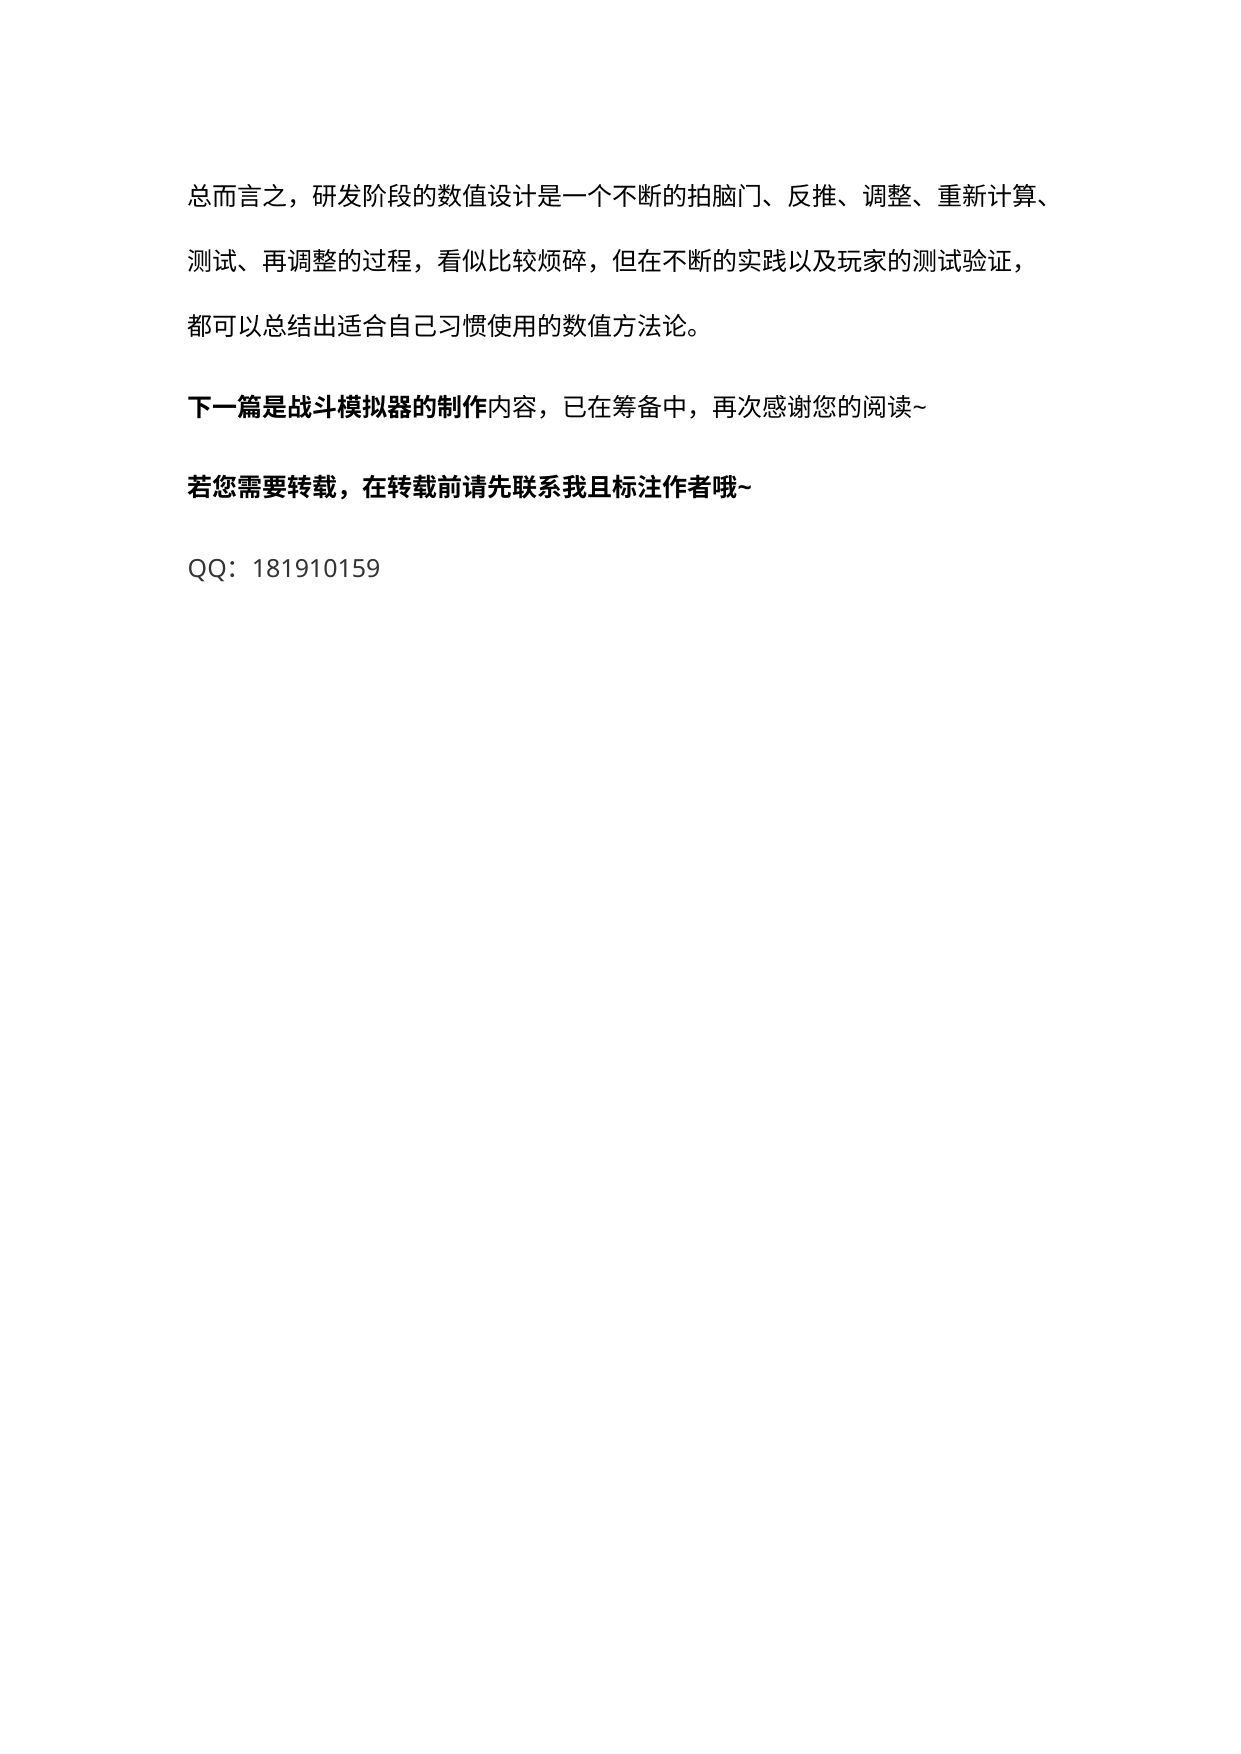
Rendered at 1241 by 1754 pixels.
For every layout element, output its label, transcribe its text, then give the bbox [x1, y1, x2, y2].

text 下一篇是战斗模拟器的制作内容，已在筹备中，再次感谢您的阅读~ [187, 373, 1053, 438]
text QQ：181910159 [187, 534, 1053, 599]
text 若您需要转载，在转载前请先联系我且标注作者哦~ [187, 453, 1053, 518]
text 总而言之，研发阶段的数值设计是一个不断的拍脑门、反推、调整、重新计算、测试、再调整的过程，看似比较烦碎，但在不断的实践以及玩家的测试验证，都可以总结出适合自己习惯使用的数值方法论。 [187, 162, 1053, 357]
